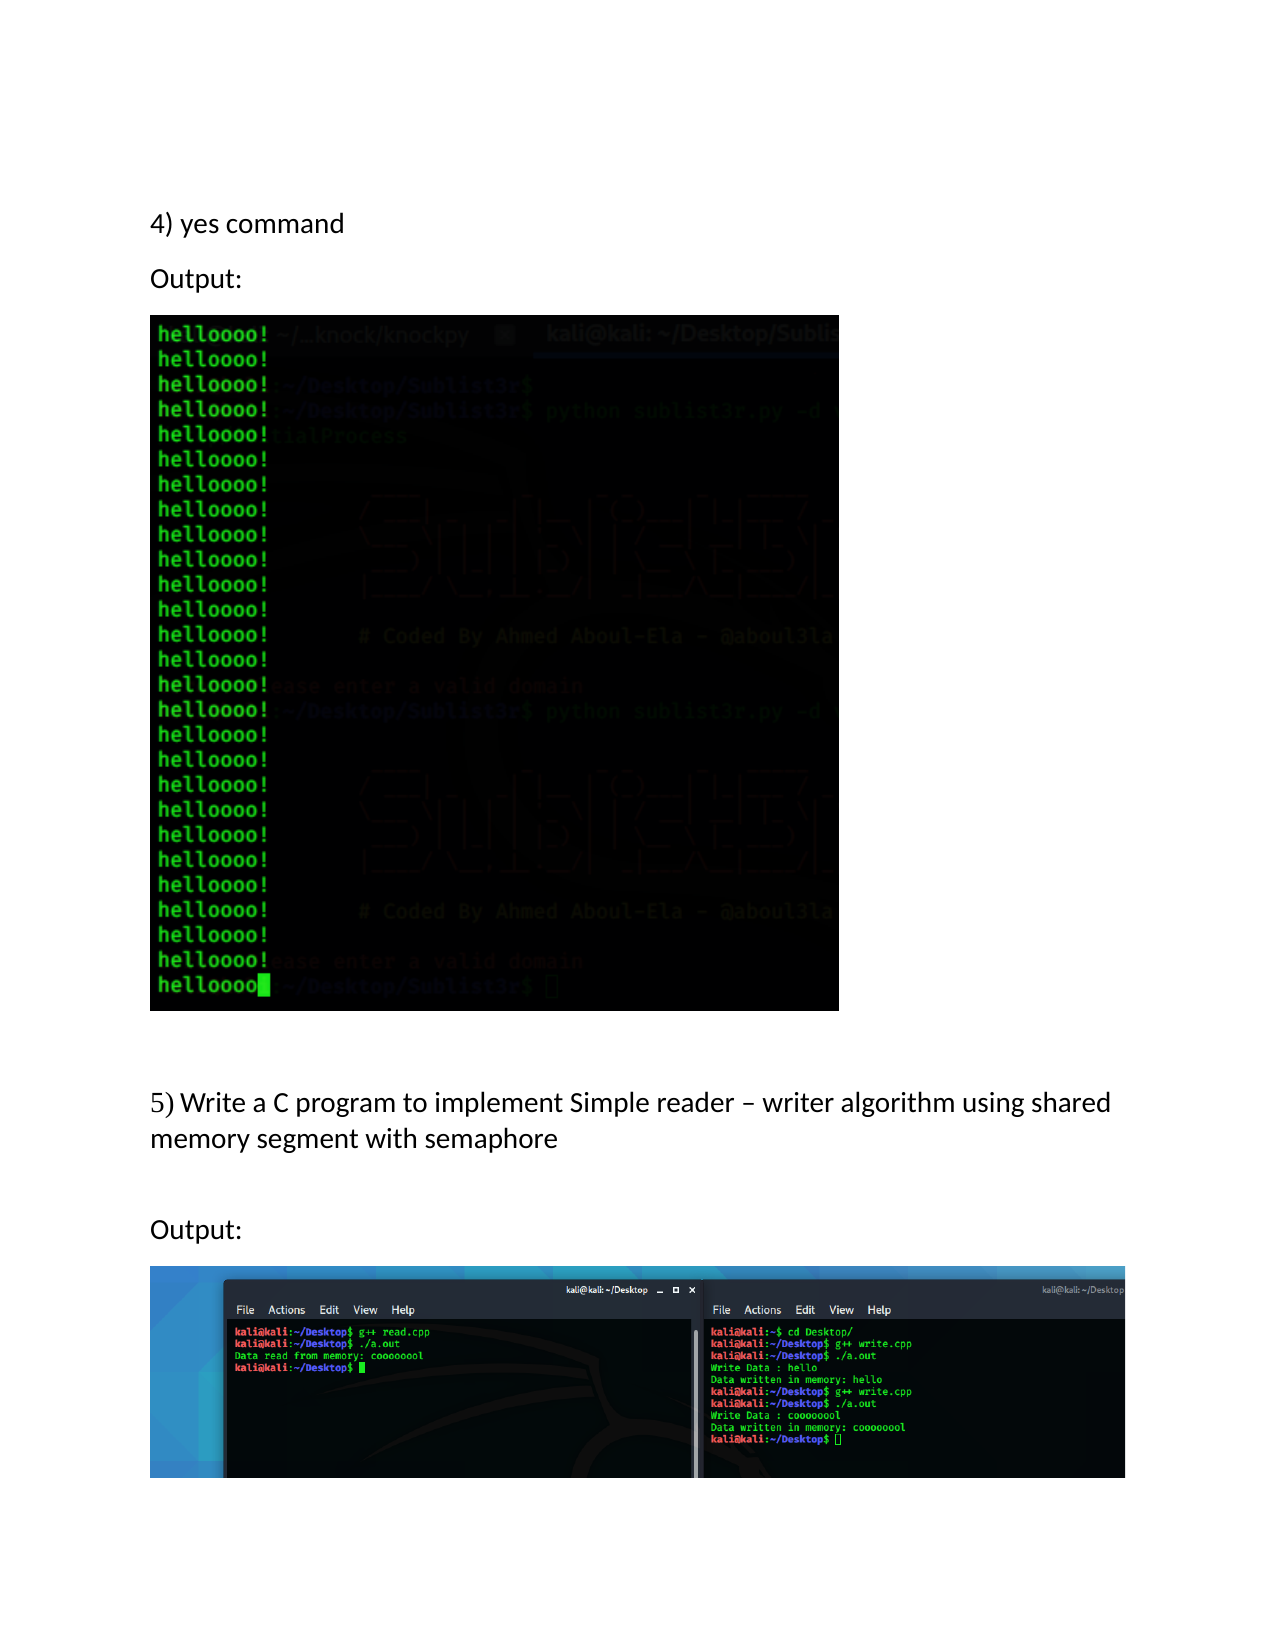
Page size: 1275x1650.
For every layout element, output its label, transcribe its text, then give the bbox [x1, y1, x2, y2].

picture [150, 315, 839, 1011]
text 4) yes command [150, 205, 1125, 241]
picture [150, 1266, 1125, 1478]
text Output: [150, 1211, 1125, 1247]
text 5) Write a C program to implement Simple reader – writer algorithm using shared memory segment with semaphore [150, 1084, 1125, 1156]
text Output: [150, 260, 1125, 296]
